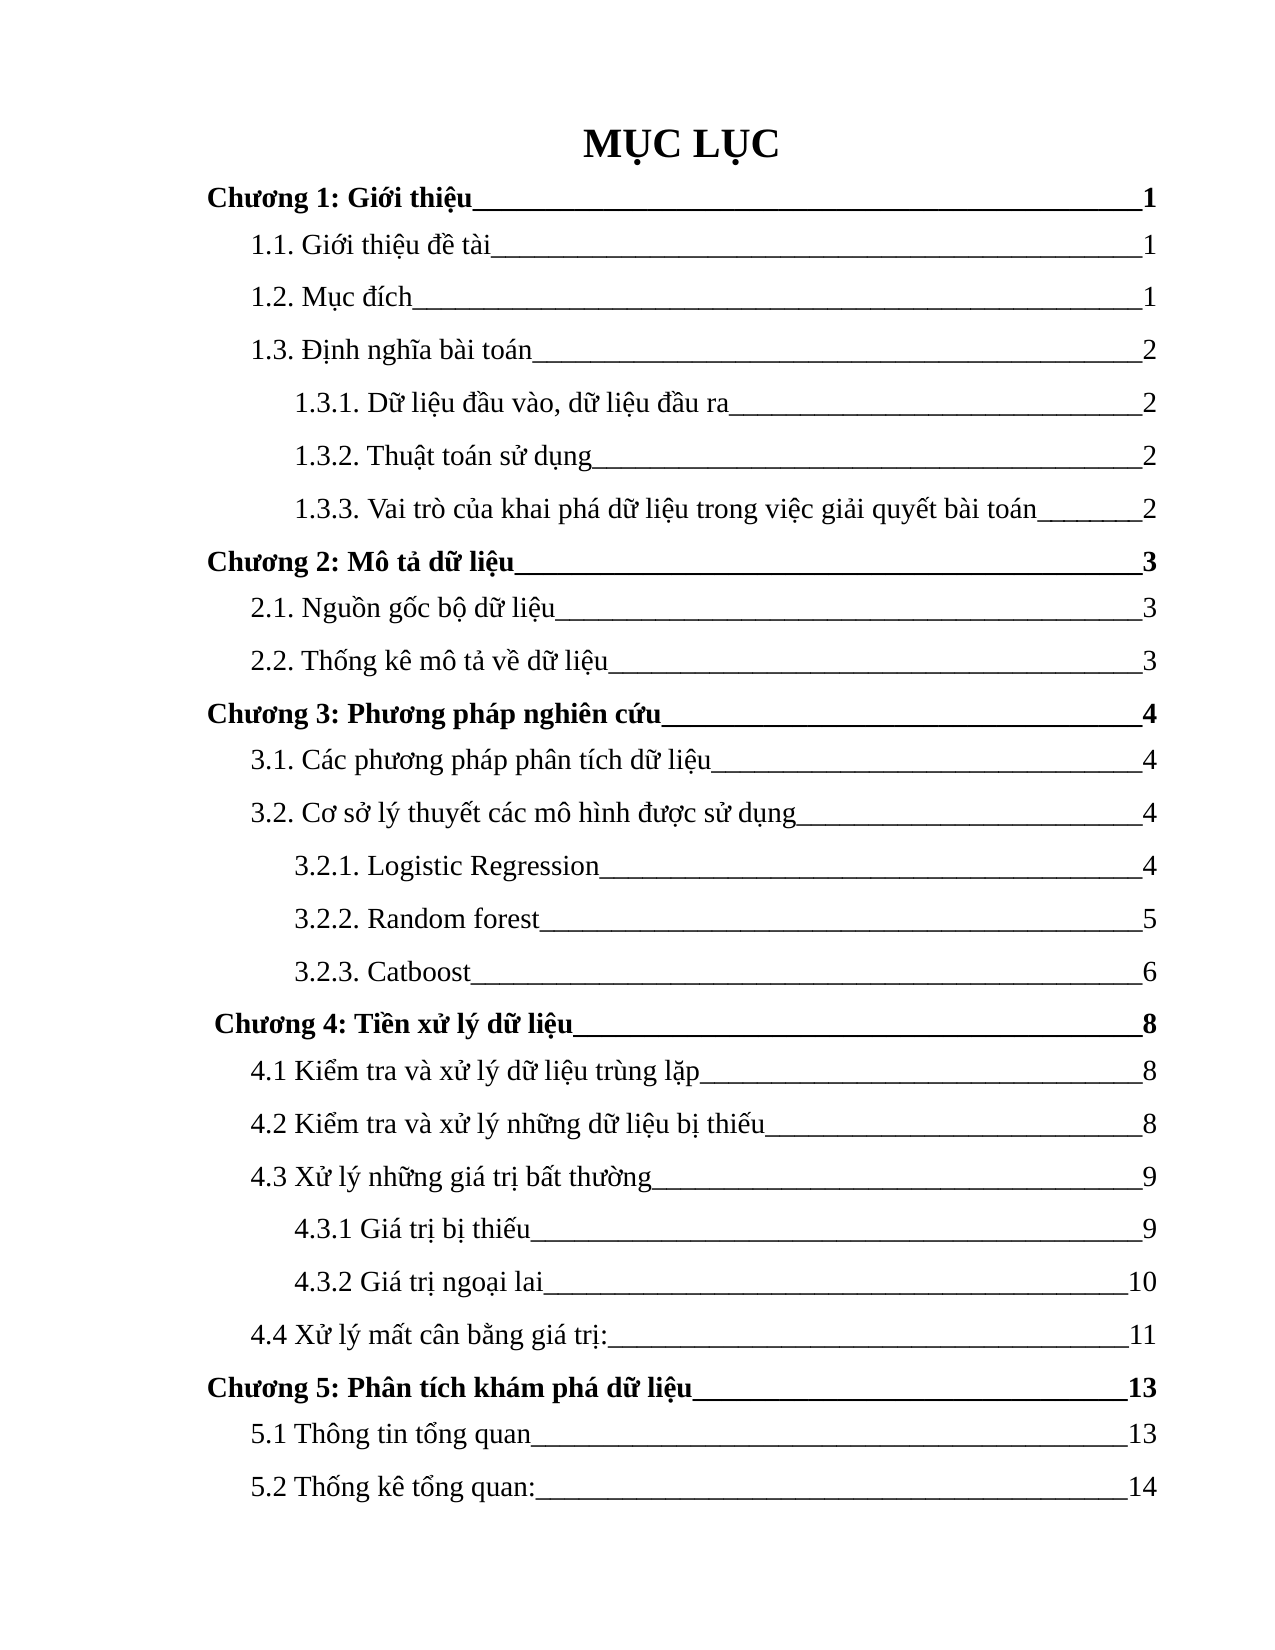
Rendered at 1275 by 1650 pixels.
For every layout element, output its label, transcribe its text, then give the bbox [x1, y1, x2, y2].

text Chương 1: Giới thiệu 1 [207, 180, 1157, 214]
text 5.2 Thống kê tổng quan: 14 [250, 1469, 1157, 1503]
text 1.3. Định nghĩa bài toán 2 [250, 332, 1157, 366]
text 3.2.3. Catboost 6 [294, 954, 1157, 987]
text 1.3.2. Thuật toán sử dụng 2 [294, 438, 1157, 472]
text 2.1. Nguồn gốc bộ dữ liệu 3 [250, 590, 1157, 624]
text 4.3.2 Giá trị ngoại lai 10 [294, 1264, 1157, 1298]
text Chương 4: Tiền xử lý dữ liệu 8 [207, 1006, 1157, 1040]
text 5.1 Thông tin tổng quan 13 [250, 1416, 1157, 1450]
text Chương 5: Phân tích khám phá dữ liệu 13 [207, 1370, 1157, 1403]
text Chương 3: Phương pháp nghiên cứu 4 [207, 696, 1157, 729]
text 4.3.1 Giá trị bị thiếu 9 [294, 1211, 1157, 1245]
text 3.2.2. Random forest 5 [294, 901, 1157, 934]
text 3.1. Các phương pháp phân tích dữ liệu 4 [250, 742, 1157, 776]
text Chương 2: Mô tả dữ liệu 3 [207, 544, 1157, 577]
text 4.3 Xử lý những giá trị bất thường 9 [250, 1159, 1157, 1192]
text 4.1 Kiểm tra và xử lý dữ liệu trùng lặp 8 [250, 1053, 1157, 1087]
text 1.2. Mục đích 1 [250, 279, 1157, 313]
text 4.4 Xử lý mất cân bằng giá trị: 11 [250, 1317, 1157, 1351]
text 1.3.3. Vai trò của khai phá dữ liệu trong việc giải quyết bài toán 2 [294, 491, 1157, 524]
text 3.2.1. Logistic Regression 4 [294, 848, 1157, 882]
text 3.2. Cơ sở lý thuyết các mô hình được sử dụng 4 [250, 795, 1157, 829]
text 1.1. Giới thiệu đề tài 1 [250, 227, 1157, 260]
text 2.2. Thống kê mô tả về dữ liệu 3 [250, 643, 1157, 677]
text 1.3.1. Dữ liệu đầu vào, dữ liệu đầu ra 2 [294, 385, 1157, 419]
text MỤC LỤC [207, 118, 1157, 166]
text 4.2 Kiểm tra và xử lý những dữ liệu bị thiếu 8 [250, 1106, 1157, 1139]
